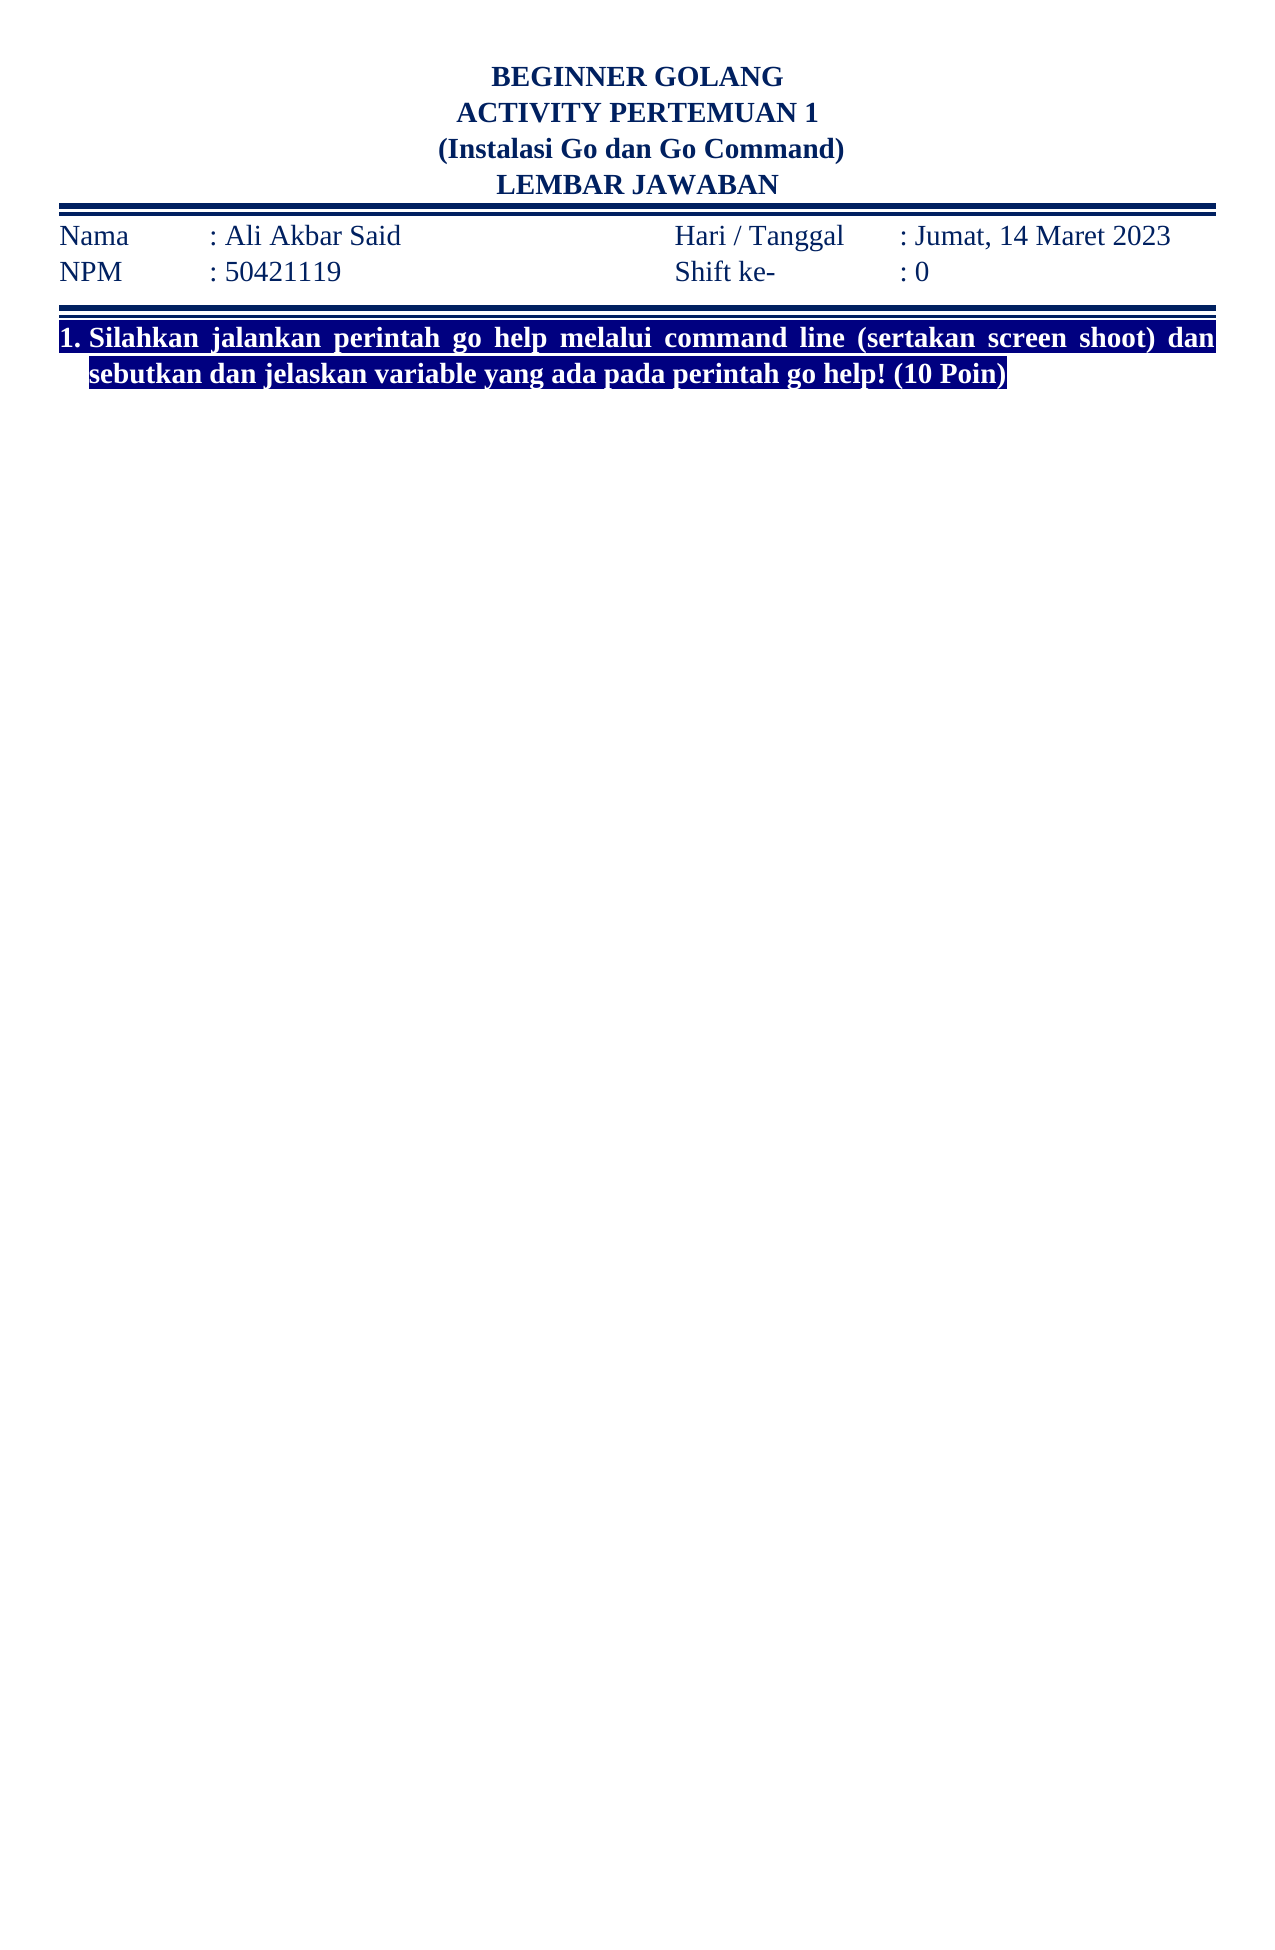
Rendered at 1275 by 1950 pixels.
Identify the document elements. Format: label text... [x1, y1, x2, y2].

text NPM : 50421119 [59, 254, 601, 288]
text Hari / Tanggal : Jumat, 14 Maret 2023 [674, 218, 1216, 252]
text Shift ke- : 0 [674, 254, 1216, 288]
list Silahkan jalankan perintah go help melalui command line (sertakan screen shoot) dan sebutkan dan jelaskan variable yang ada pada perintah go help! (10 Poin) [59, 353, 1216, 389]
text ACTIVITY PERTEMUAN 1 [59, 95, 1216, 129]
text Nama : Ali Akbar Said [59, 218, 601, 252]
text BEGINNER GOLANG [59, 59, 1216, 93]
text (Instalasi Go dan Go Command) [59, 131, 1216, 165]
text LEMBAR JAWABAN [59, 167, 1216, 203]
